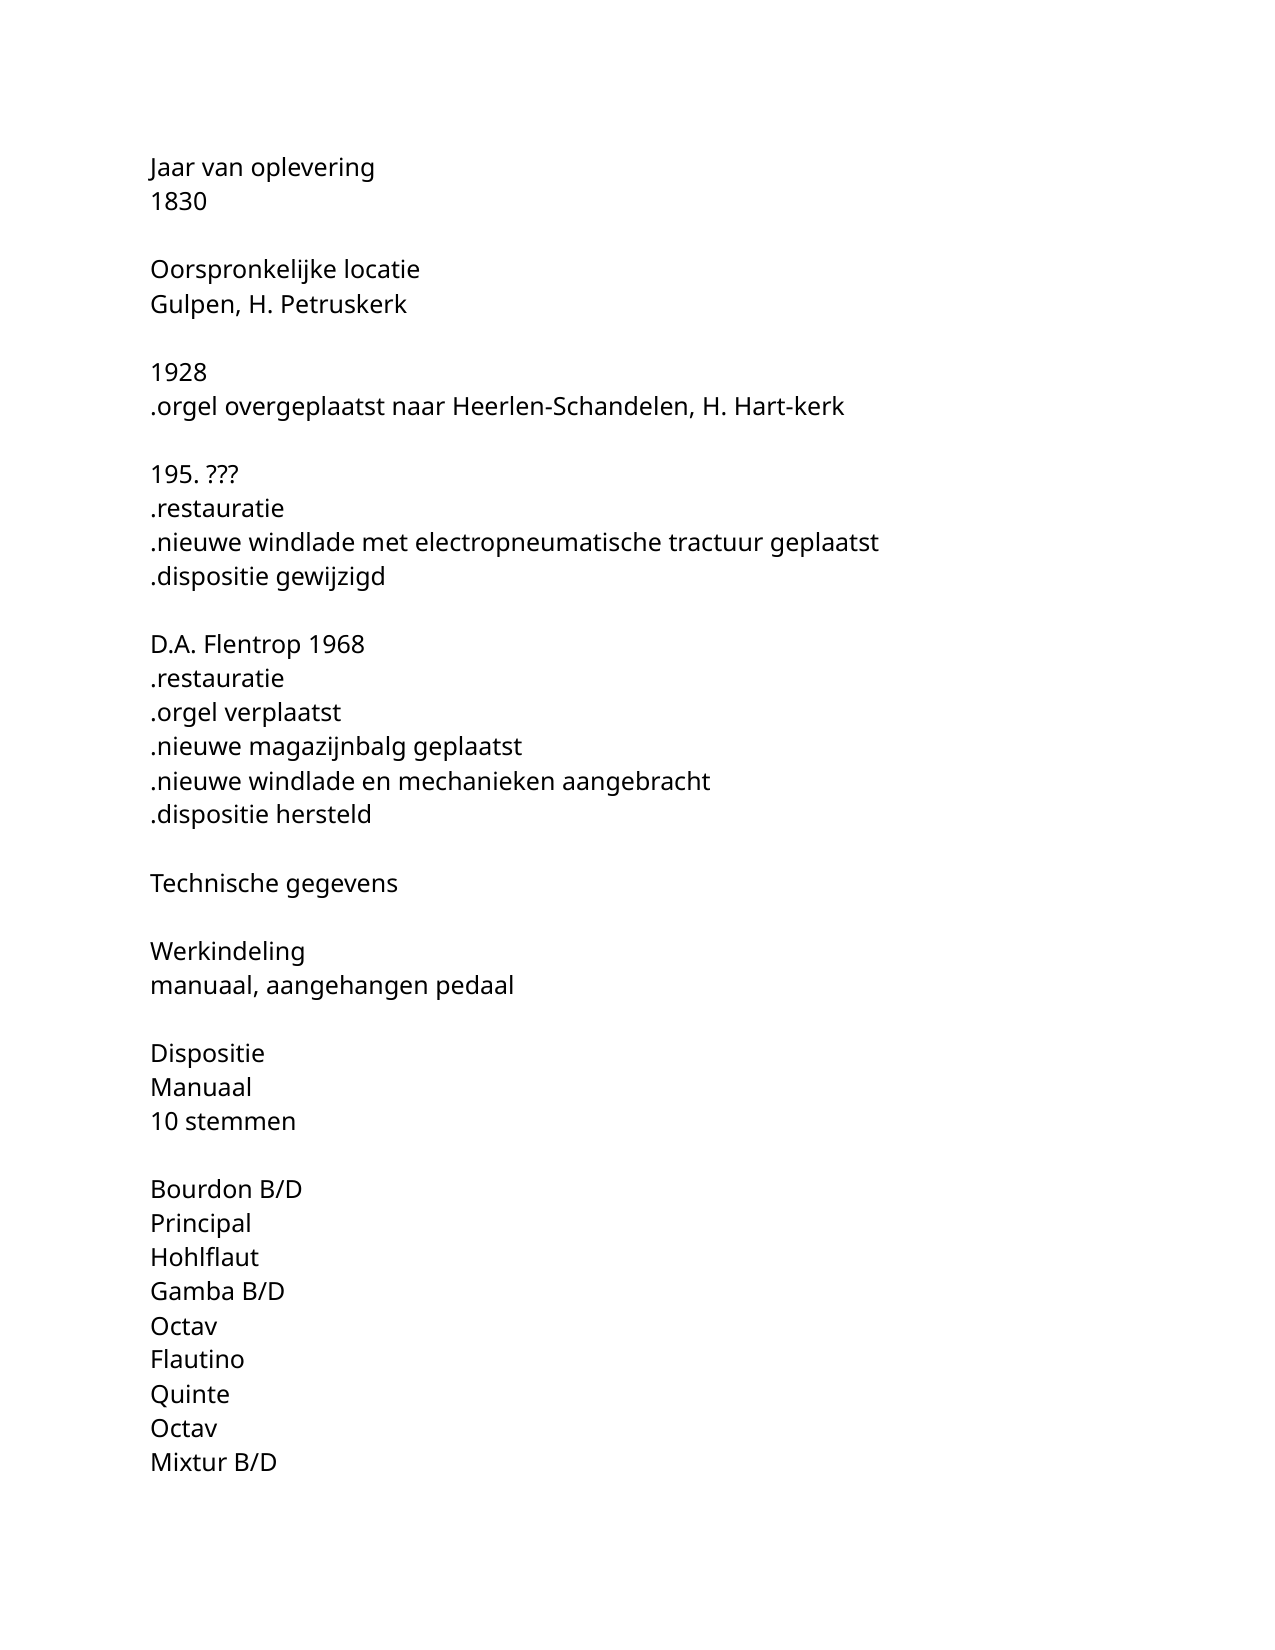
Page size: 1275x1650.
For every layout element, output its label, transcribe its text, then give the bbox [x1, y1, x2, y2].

text .dispositie gewijzigd [150, 559, 1125, 593]
text Mixtur B/D [150, 1444, 1125, 1478]
text Werkindeling [150, 933, 1125, 967]
text 195. ??? [150, 457, 1125, 491]
text Gamba B/D [150, 1274, 1125, 1308]
text .dispositie hersteld [150, 797, 1125, 831]
text .nieuwe magazijnbalg geplaatst [150, 729, 1125, 763]
text Bourdon B/D [150, 1172, 1125, 1206]
text Technische gegevens [150, 865, 1125, 899]
text Oorspronkelijke locatie [150, 252, 1125, 286]
text 1928 [150, 354, 1125, 388]
text Hohlflaut [150, 1240, 1125, 1274]
text .restauratie [150, 661, 1125, 695]
text Octav [150, 1308, 1125, 1342]
text Flautino [150, 1342, 1125, 1376]
text .nieuwe windlade met electropneumatische tractuur geplaatst [150, 525, 1125, 559]
text manuaal, aangehangen pedaal [150, 967, 1125, 1002]
text .orgel overgeplaatst naar Heerlen-Schandelen, H. Hart-kerk [150, 388, 1125, 422]
text .nieuwe windlade en mechanieken aangebracht [150, 763, 1125, 797]
text 10 stemmen [150, 1104, 1125, 1138]
text Octav [150, 1410, 1125, 1444]
text Manuaal [150, 1070, 1125, 1104]
text Principal [150, 1206, 1125, 1240]
text Dispositie [150, 1036, 1125, 1070]
text Quinte [150, 1376, 1125, 1410]
text 1830 [150, 184, 1125, 218]
text Gulpen, H. Petruskerk [150, 286, 1125, 320]
text D.A. Flentrop 1968 [150, 627, 1125, 661]
text Jaar van oplevering [150, 150, 1125, 184]
text .restauratie [150, 491, 1125, 525]
text .orgel verplaatst [150, 695, 1125, 729]
